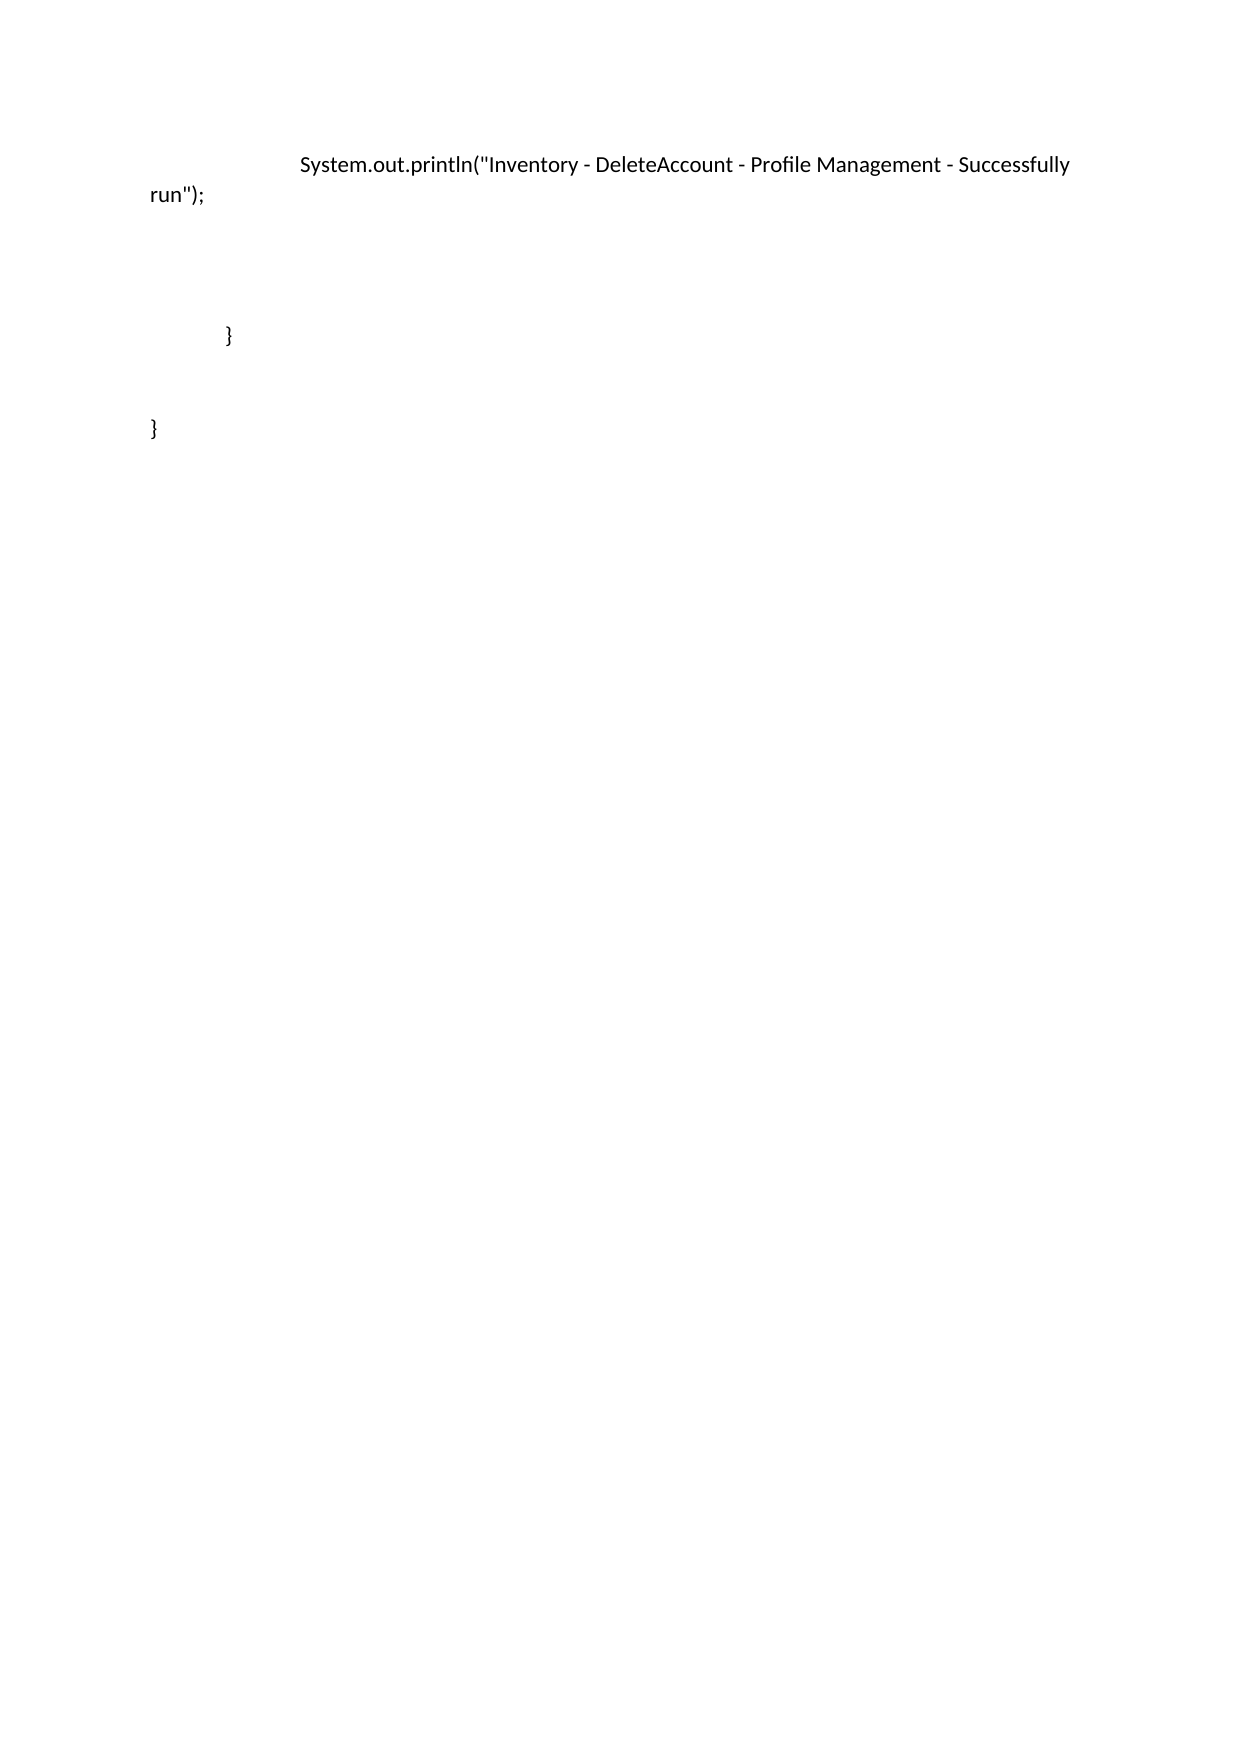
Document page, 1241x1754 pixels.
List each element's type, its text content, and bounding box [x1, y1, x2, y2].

text } [150, 414, 1090, 443]
text } [150, 321, 1090, 349]
text System.out.println("Inventory - DeleteAccount - Profile Management - Successfully run"); [150, 150, 1090, 208]
